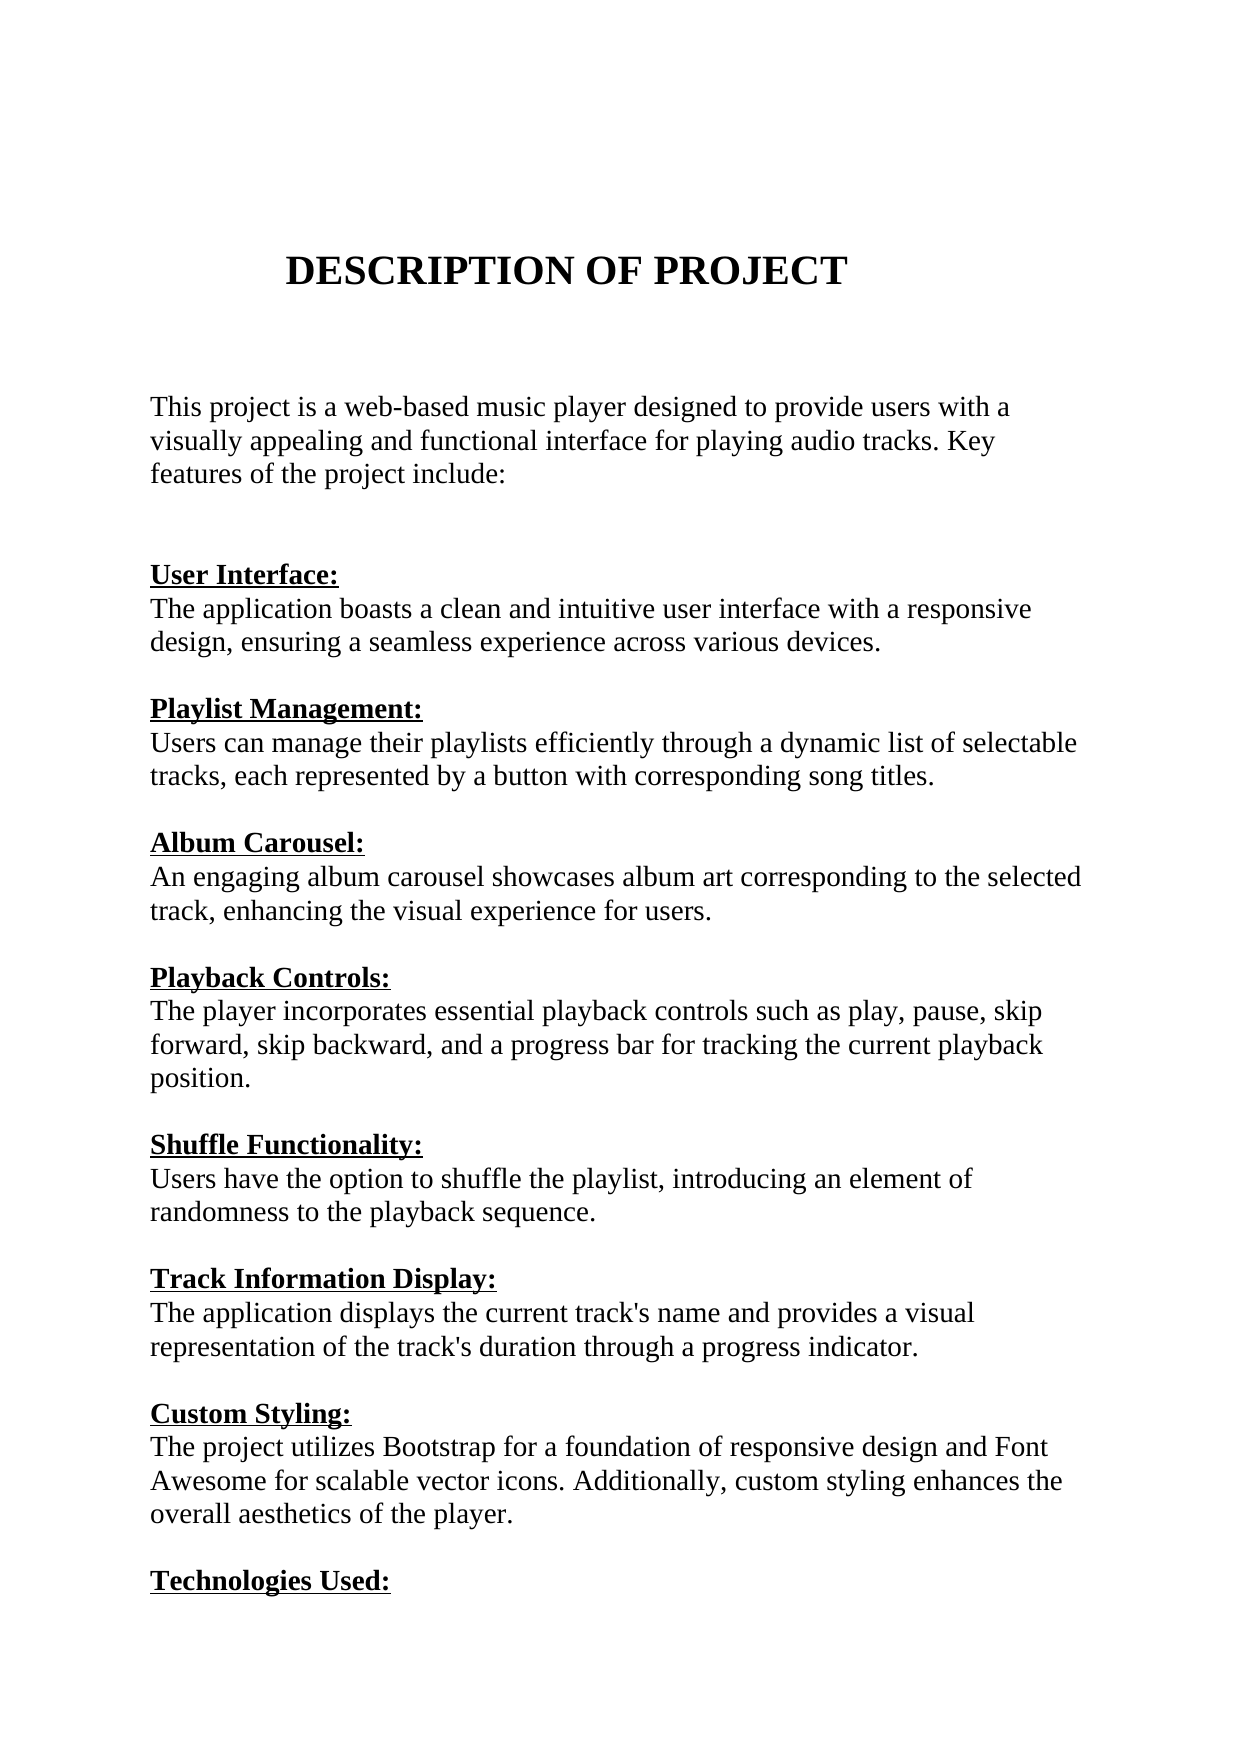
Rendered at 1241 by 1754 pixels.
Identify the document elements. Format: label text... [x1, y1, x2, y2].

text The project utilizes Bootstrap for a foundation of responsive design and Font Awesome for scalable vector icons. Additionally, custom styling enhances the overall aesthetics of the player. [150, 1429, 1090, 1530]
text Playback Controls: [150, 960, 1090, 993]
text DESCRIPTION OF PROJECT [150, 246, 1090, 294]
text User Interface: [150, 557, 1090, 591]
text Playlist Management: [150, 691, 1090, 725]
text Users have the option to shuffle the playlist, introducing an element of randomness to the playback sequence. [150, 1161, 1090, 1228]
text Album Carousel: [150, 826, 1090, 859]
text An engaging album carousel showcases album art corresponding to the selected track, enhancing the visual experience for users. [150, 859, 1090, 926]
text Users can manage their playlists efficiently through a dynamic list of selectable tracks, each represented by a button with corresponding song titles. [150, 725, 1090, 792]
text The application boasts a clean and intuitive user interface with a responsive design, ensuring a seamless experience across various devices. [150, 591, 1090, 658]
text Custom Styling: [150, 1396, 1090, 1429]
text The application displays the current track's name and provides a visual representation of the track's duration through a progress indicator. [150, 1295, 1090, 1362]
text The player incorporates essential playback controls such as play, pause, skip forward, skip backward, and a progress bar for tracking the current playback position. [150, 993, 1090, 1094]
text This project is a web-based music player designed to provide users with a visually appealing and functional interface for playing audio tracks. Key features of the project include: [150, 389, 1090, 490]
text Technologies Used: [150, 1563, 1090, 1597]
text Shuffle Functionality: [150, 1127, 1090, 1161]
text Track Information Display: [150, 1262, 1090, 1295]
